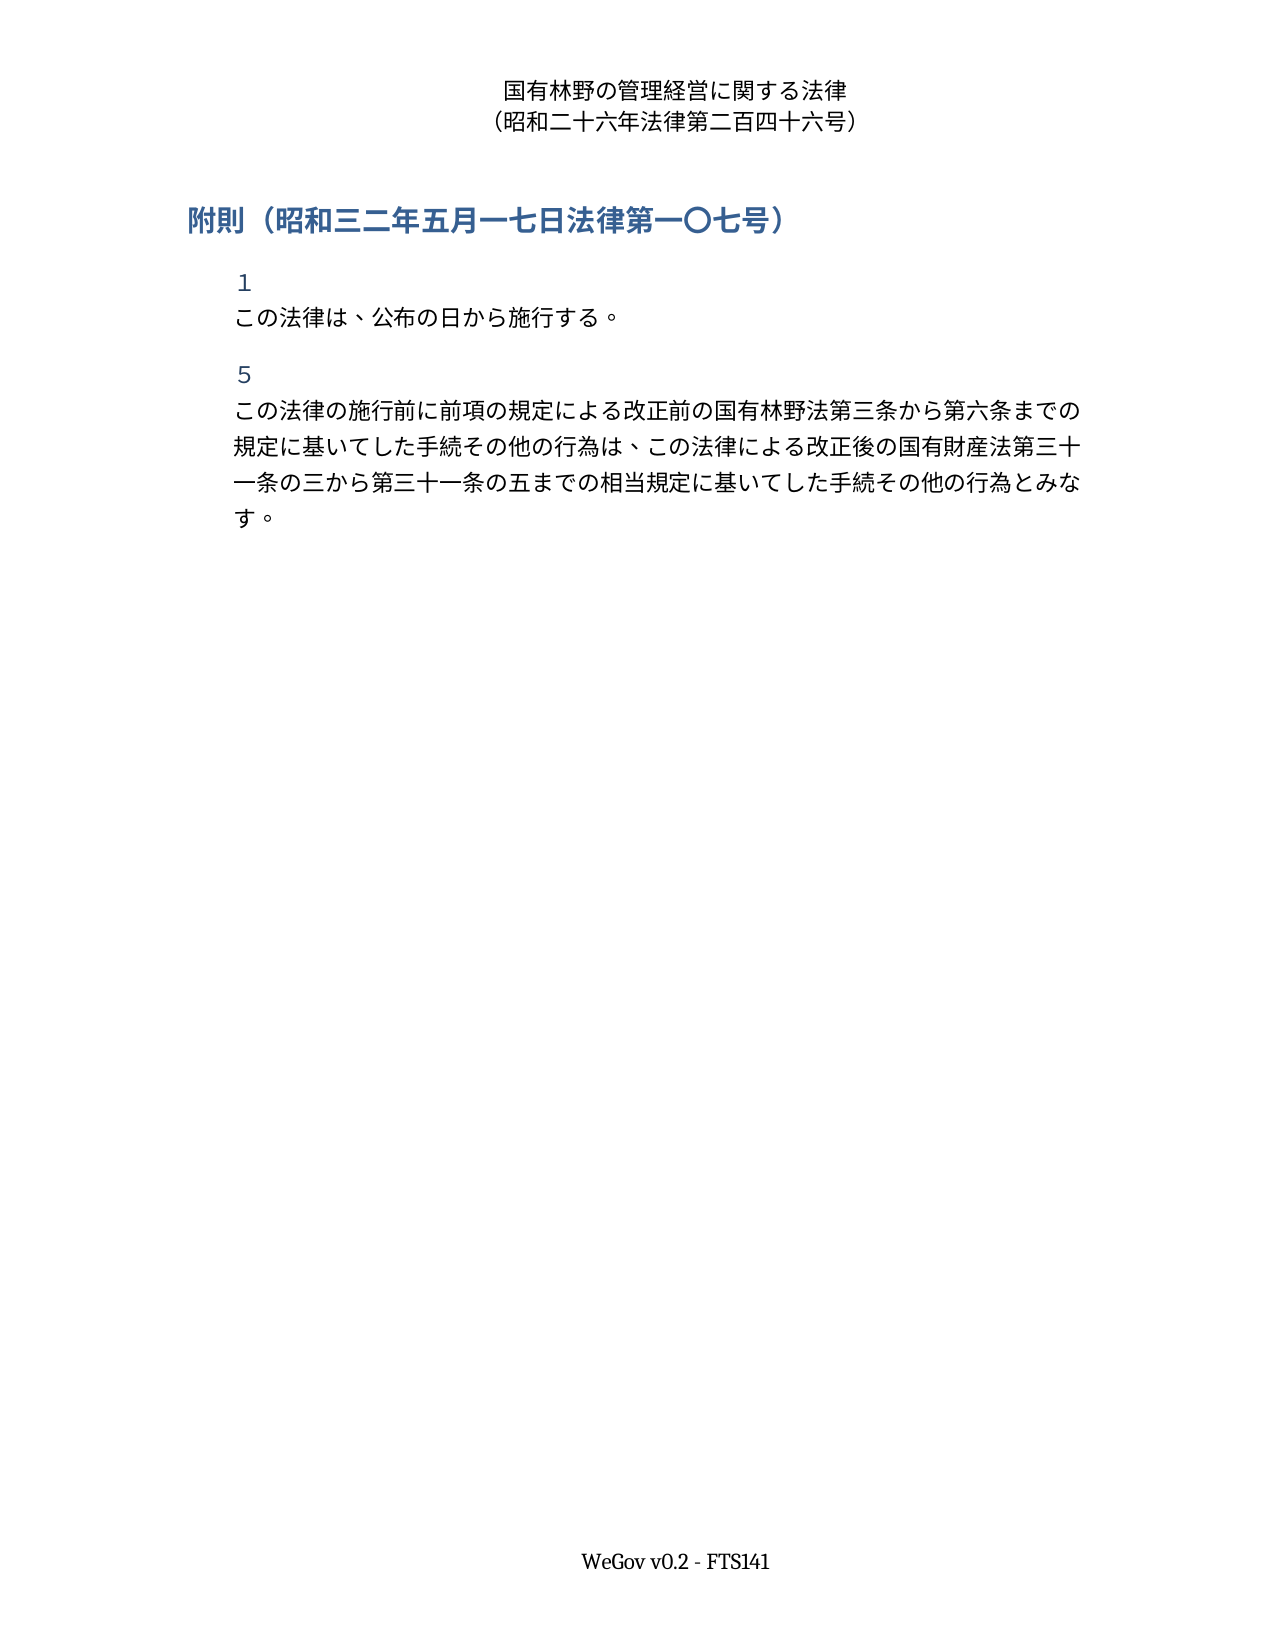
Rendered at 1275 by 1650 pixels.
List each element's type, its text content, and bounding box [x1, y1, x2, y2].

subtitle ５ [233, 359, 1087, 390]
subtitle １ [233, 266, 1087, 298]
subtitle 附則（昭和三二年五月一七日法律第一〇七号） [187, 200, 1087, 240]
text この法律の施行前に前項の規定による改正前の国有林野法第三条から第六条までの規定に基いてした手続その他の行為は、この法律による改正後の国有財産法第三十一条の三から第三十一条の五までの相当規定に基いてした手続その他の行為とみなす。 [233, 395, 1087, 534]
text この法律は、公布の日から施行する。 [233, 302, 1087, 334]
